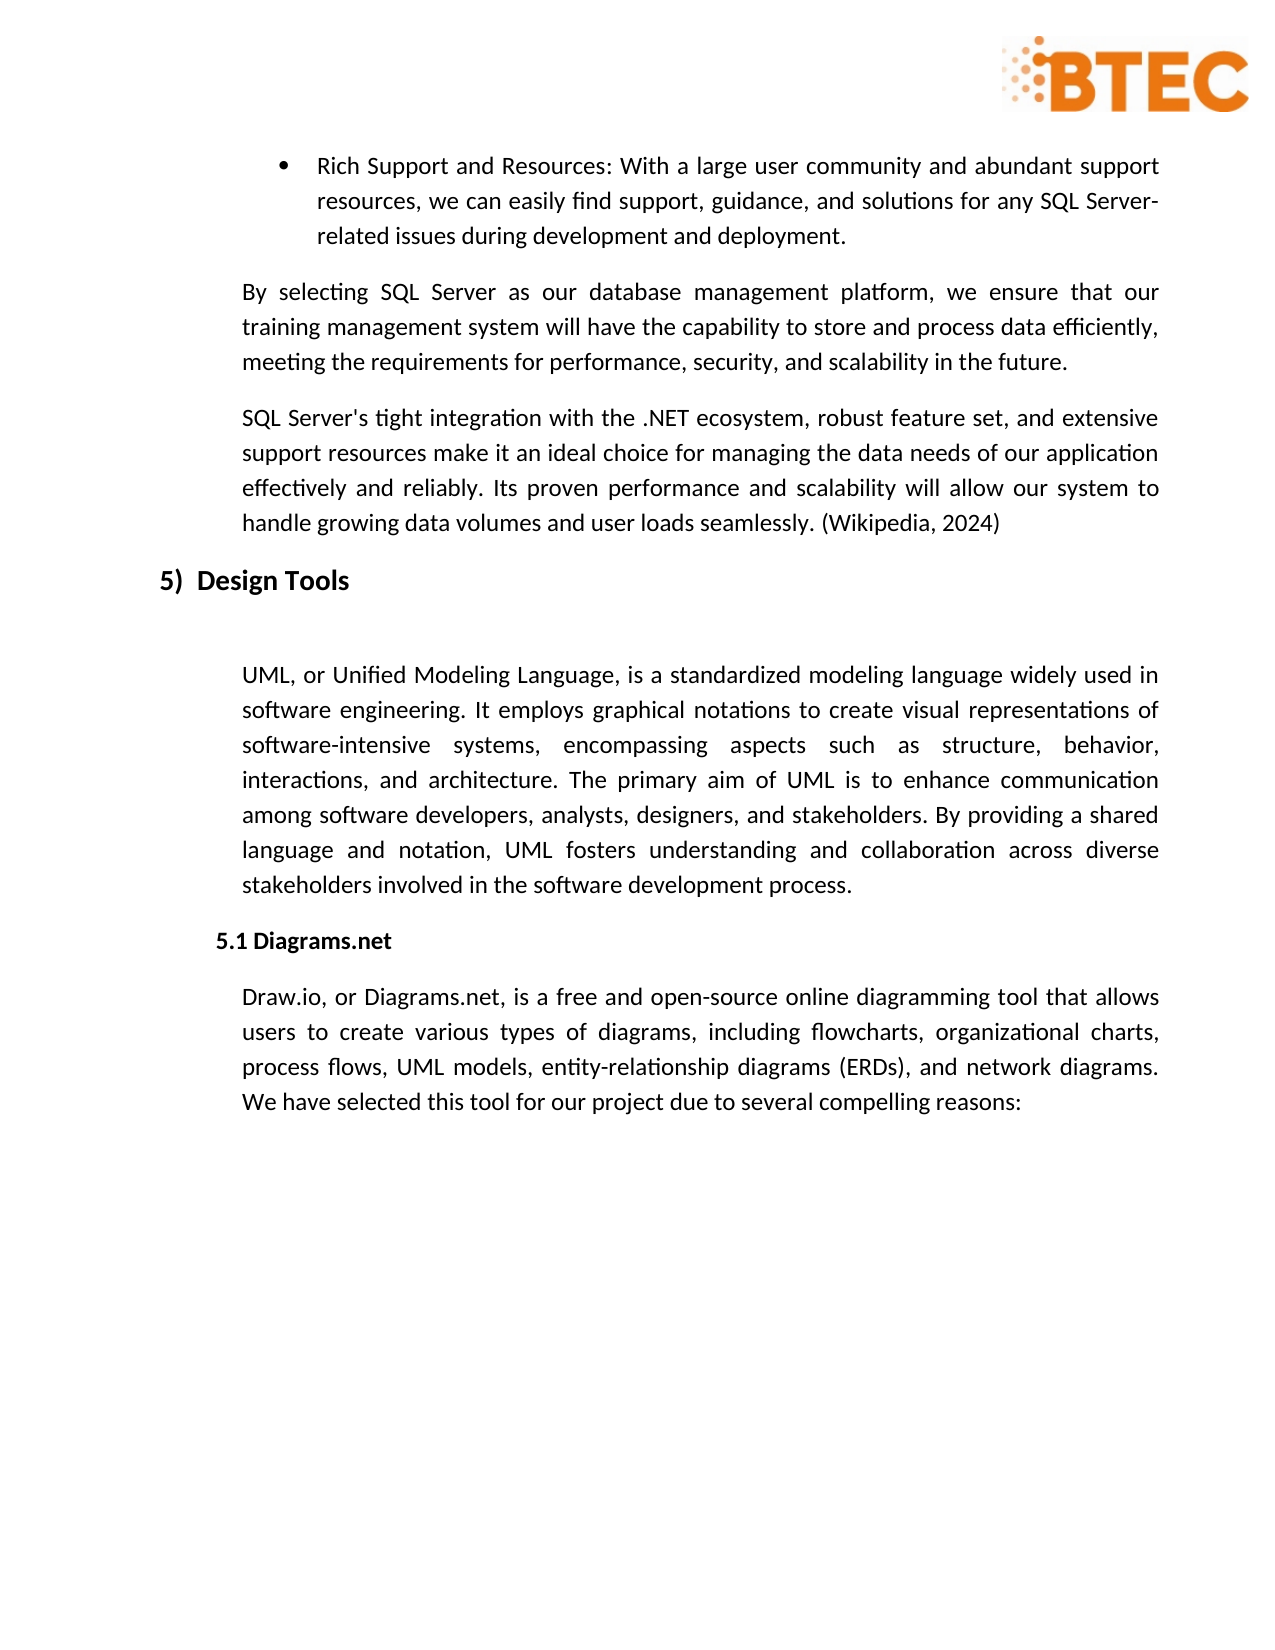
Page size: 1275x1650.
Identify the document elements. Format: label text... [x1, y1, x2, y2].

list Design Tools [159, 562, 1191, 598]
text UML, or Unified Modeling Language, is a standardized modeling language widely used in software engineering. It employs graphical notations to create visual representations of software-intensive systems, encompassing aspects such as structure, behavior, interactions, and architecture. The primary aim of UML is to enhance communication among software developers, analysts, designers, and stakeholders. By providing a shared language and notation, UML fosters understanding and collaboration across diverse stakeholders involved in the software development process. [242, 624, 1161, 900]
text By selecting SQL Server as our database management platform, we ensure that our training management system will have the capability to store and process data efficiently, meeting the requirements for performance, security, and scalability in the future. [242, 276, 1161, 376]
list Diagrams.net [216, 925, 1191, 956]
picture [1001, 36, 1249, 112]
text Draw.io, or Diagrams.net, is a free and open-source online diagramming tool that allows users to create various types of diagrams, including flowcharts, organizational charts, process flows, UML models, entity-relationship diagrams (ERDs), and network diagrams. We have selected this tool for our project due to several compelling reasons: [242, 981, 1161, 1116]
list Rich Support and Resources: With a large user community and abundant support resources, we can easily find support, guidance, and solutions for any SQL Server-related issues during development and deployment. [279, 150, 1161, 251]
text SQL Server's tight integration with the .NET ecosystem, robust feature set, and extensive support resources make it an ideal choice for managing the data needs of our application effectively and reliably. Its proven performance and scalability will allow our system to handle growing data volumes and user loads seamlessly. [242, 402, 1161, 537]
